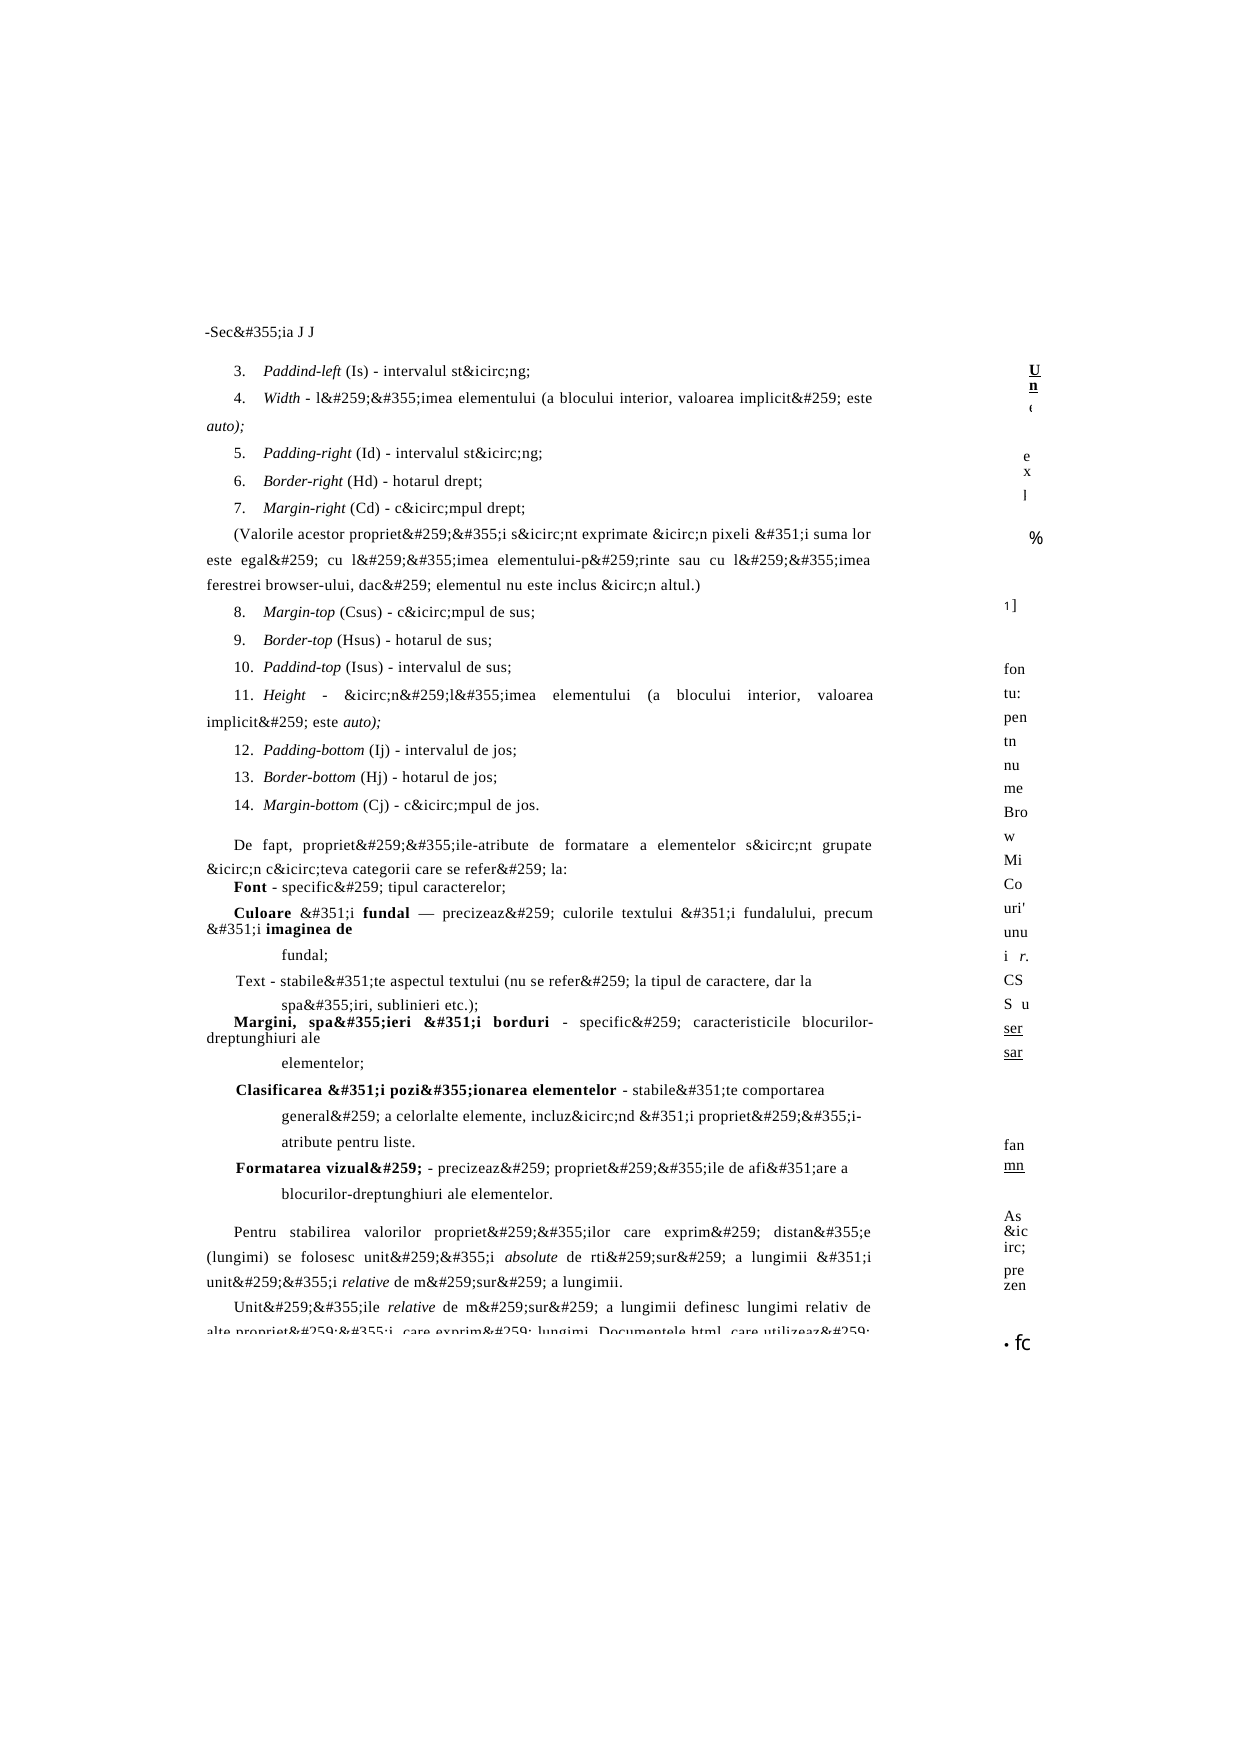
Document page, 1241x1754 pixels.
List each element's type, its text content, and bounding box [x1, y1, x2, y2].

list Margin-bottom (Cj) - c&icirc;mpul de jos. [206, 788, 874, 816]
text -Sec&#355;ia J J [204, 324, 314, 340]
list fc [1003, 1333, 1031, 1354]
text fan [1003, 1138, 1031, 1153]
text mn [1003, 1158, 1031, 1174]
text prezen [1003, 1262, 1031, 1294]
text fontu: pentn nume Brow Mi Couri' unui r. CSS u ser sar [1003, 655, 1029, 1062]
text Font - specific&#259; tipul caracterelor; [206, 879, 874, 895]
list Border-bottom (Hj) - hotarul de jos; [206, 761, 874, 788]
text % [1028, 530, 1043, 548]
text Formatarea vizual&#259; - precizeaz&#259; propriet&#259;&#355;ile de afi&#351;are a blocurilor-dreptunghiuri ale elementelor. [236, 1152, 872, 1204]
text elementelor; [281, 1048, 874, 1074]
text (Valorile acestor propriet&#259;&#355;i s&icirc;nt exprimate &icirc;n pixeli &#351;i suma lor este egal&#259; cu l&#259;&#355;imea elementului-p&#259;rinte sau cu l&#259;&#355;imea ferestrei browser-ului, dac&#259; elementul nu este inclus &icirc;n altul.) [206, 519, 872, 596]
text De fapt, propriet&#259;&#355;ile-atribute de formatare a elementelor s&icirc;nt grupate &icirc;n c&icirc;teva categorii care se refer&#259; la: [206, 831, 872, 879]
text Unit&#259;&#355;ile relative de m&#259;sur&#259; a lungimii definesc lungimi relativ de alte propriet&#259;&#355;i, care exprim&#259; lungimi. Documentele html, care utilizeaz&#259; aceste unit&#259;&#355;i mai pu&#355;in depind de dispozitivul de afi&#351;are a lor (monitoare de diferite tipuri, printere etc.) [206, 1293, 872, 1333]
text Clasificarea &#351;i pozi&#355;ionarea elementelor - stabile&#351;te comportarea general&#259; a celorlalte elemente, incluz&icirc;nd &#351;i propriet&#259;&#355;i-atribute pentru liste. [236, 1074, 872, 1152]
text 1] [1003, 598, 1031, 613]
list Paddind-top (Isus) - intervalul de sus; [206, 651, 874, 678]
list Margin-top (Csus) - c&icirc;mpul de sus; [206, 596, 874, 623]
list Margin-right (Cd) - c&icirc;mpul drept; [206, 492, 874, 519]
text Text - stabile&#351;te aspectul textului (nu se refer&#259; la tipul de caractere, dar la spa&#355;iri, sublinieri etc.); [236, 967, 872, 1015]
list Height - &icirc;n&#259;l&#355;imea elementului (a blocului interior, valoarea implicit&#259; este auto); [206, 678, 874, 733]
text fundal; [281, 948, 874, 963]
list Padding-right (Id) - intervalul st&icirc;ng; [206, 437, 874, 464]
text Margini, spa&#355;ieri &#351;i borduri - specific&#259; caracteristicile blocurilor-dreptunghiuri ale [206, 1015, 874, 1047]
list Width - l&#259;&#355;imea elementului (a blocului interior, valoarea implicit&#259; este auto); [206, 382, 874, 437]
text As&icirc; [1003, 1209, 1031, 1256]
list Border-right (Hd) - hotarul drept; [206, 464, 874, 492]
text Pentru stabilirea valorilor propriet&#259;&#355;ilor care exprim&#259; distan&#355;e (lungimi) se folosesc unit&#259;&#355;i absolute de rti&#259;sur&#259; a lungimii &#351;i unit&#259;&#355;i relative de m&#259;sur&#259; a lungimii. [206, 1218, 872, 1293]
text Culoare &#351;i fundal — precizeaz&#259; culorile textului &#351;i fundalului, precum &#351;i imaginea de [206, 906, 874, 938]
list Paddind-left (Is) - intervalul st&icirc;ng; [206, 354, 874, 382]
list Border-top (Hsus) - hotarul de sus; [206, 623, 874, 651]
list Padding-bottom (Ij) - intervalul de jos; [206, 733, 874, 761]
